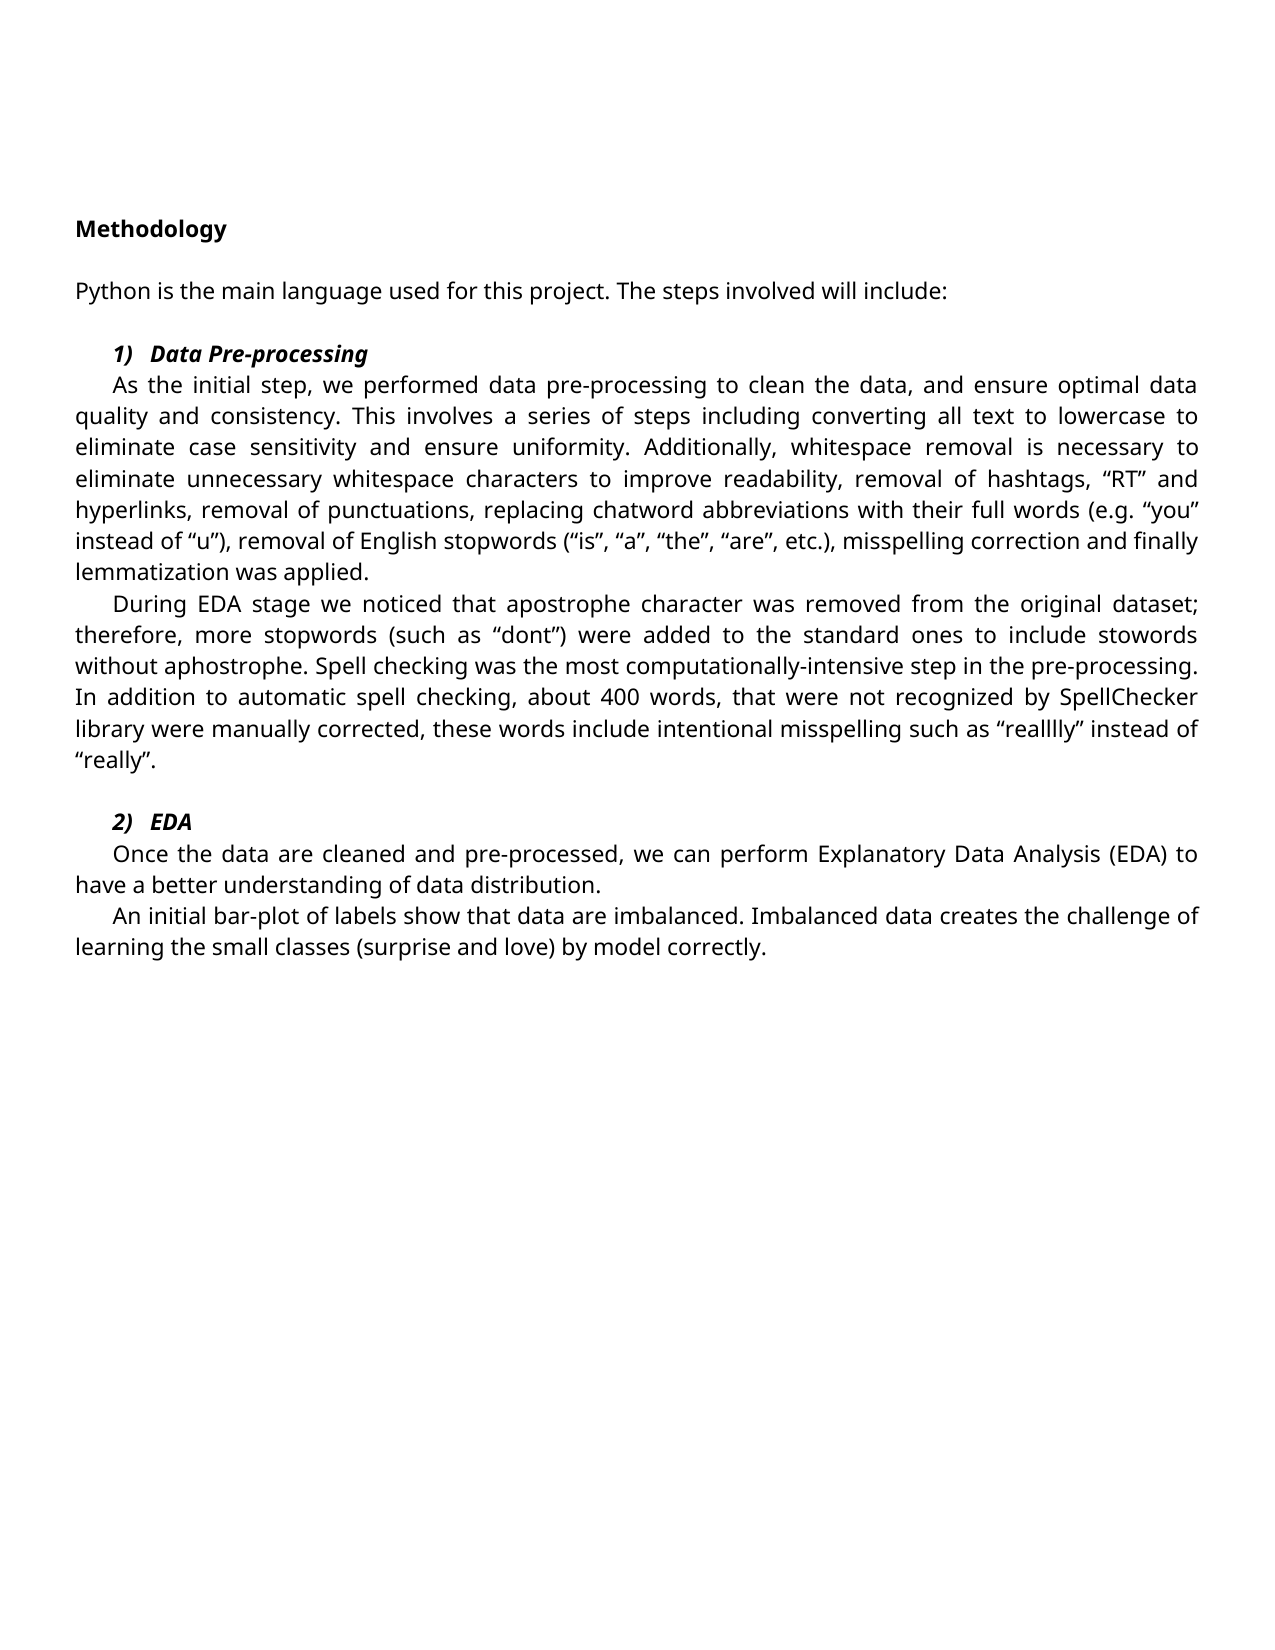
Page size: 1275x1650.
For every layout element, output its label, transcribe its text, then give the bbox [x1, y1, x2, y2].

list Data Pre-processing [112, 337, 1200, 369]
text Python is the main language used for this project. The steps involved will include: [75, 275, 1200, 306]
text Once the data are cleaned and pre-processed, we can perform Explanatory Data Analysis (EDA) to have a better understanding of data distribution. [75, 837, 1200, 900]
text Methodology [75, 212, 1200, 244]
text As the initial step, we performed data pre-processing to clean the data, and ensure optimal data quality and consistency. This involves a series of steps including converting all text to lowercase to eliminate case sensitivity and ensure uniformity. Additionally, whitespace removal is necessary to eliminate unnecessary whitespace characters to improve readability, removal of hashtags, “RT” and hyperlinks, removal of punctuations, replacing chatword abbreviations with their full words (e.g. “you” instead of “u”), removal of English stopwords (“is”, “a”, “the”, “are”, etc.), misspelling correction and finally lemmatization was applied. [75, 369, 1200, 587]
text An initial bar-plot of labels show that data are imbalanced. Imbalanced data creates the challenge of learning the small classes (surprise and love) by model correctly. [75, 900, 1200, 962]
text During EDA stage we noticed that apostrophe character was removed from the original dataset; therefore, more stopwords (such as “dont”) were added to the standard ones to include stowords without aphostrophe. Spell checking was the most computationally-intensive step in the pre-processing. In addition to automatic spell checking, about 400 words, that were not recognized by SpellChecker library were manually corrected, these words include intentional misspelling such as “realllly” instead of “really”. [75, 587, 1200, 775]
list EDA [112, 806, 1200, 837]
